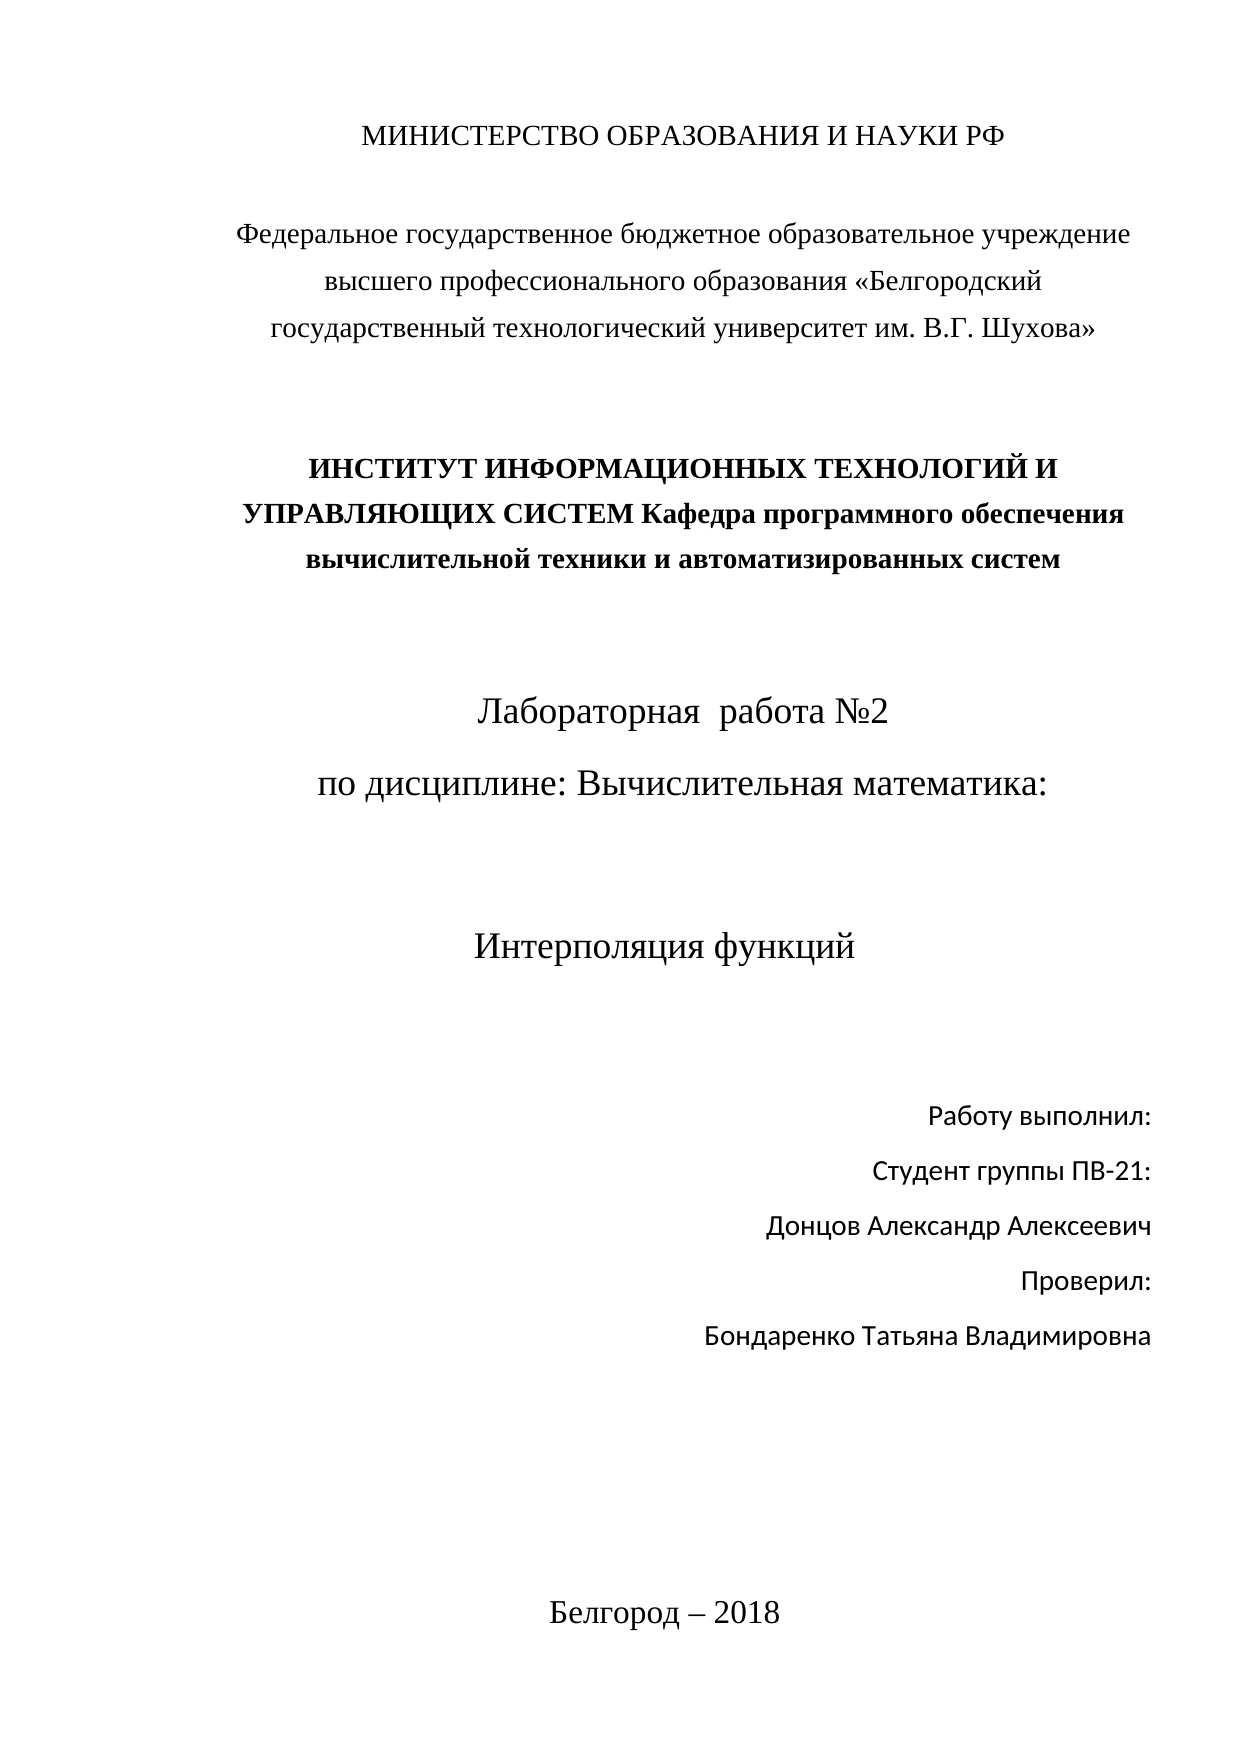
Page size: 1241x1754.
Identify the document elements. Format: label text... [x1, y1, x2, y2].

text Лабораторная работа №2 [215, 689, 1152, 732]
text Студент группы ПВ-21: [177, 1152, 1152, 1187]
text по дисциплине: Вычислительная математика: [215, 760, 1152, 803]
text Федеральное государственное бюджетное образовательное учреждение высшего профессионального образования «Белгородский государственный технологический университет им. В.Г. Шухова» [215, 216, 1152, 343]
text МИНИСТЕРСТВО ОБРАЗОВАНИЯ И НАУКИ РФ [177, 118, 1189, 152]
text Работу выполнил: [177, 1097, 1152, 1132]
text ИНСТИТУТ ИНФОРМАЦИОННЫХ ТЕХНОЛОГИЙ И УПРАВЛЯЮЩИХ СИСТЕМ Кафедра программного обеспечения вычислительной техники и автоматизированных систем [215, 451, 1152, 575]
text Белгород – 2018 [177, 1592, 1152, 1631]
text Интерполяция функций [177, 923, 1152, 966]
text Бондаренко Татьяна Владимировна [177, 1317, 1152, 1353]
text Проверил: [177, 1262, 1152, 1297]
text Донцов Александр Алексеевич [177, 1207, 1152, 1242]
